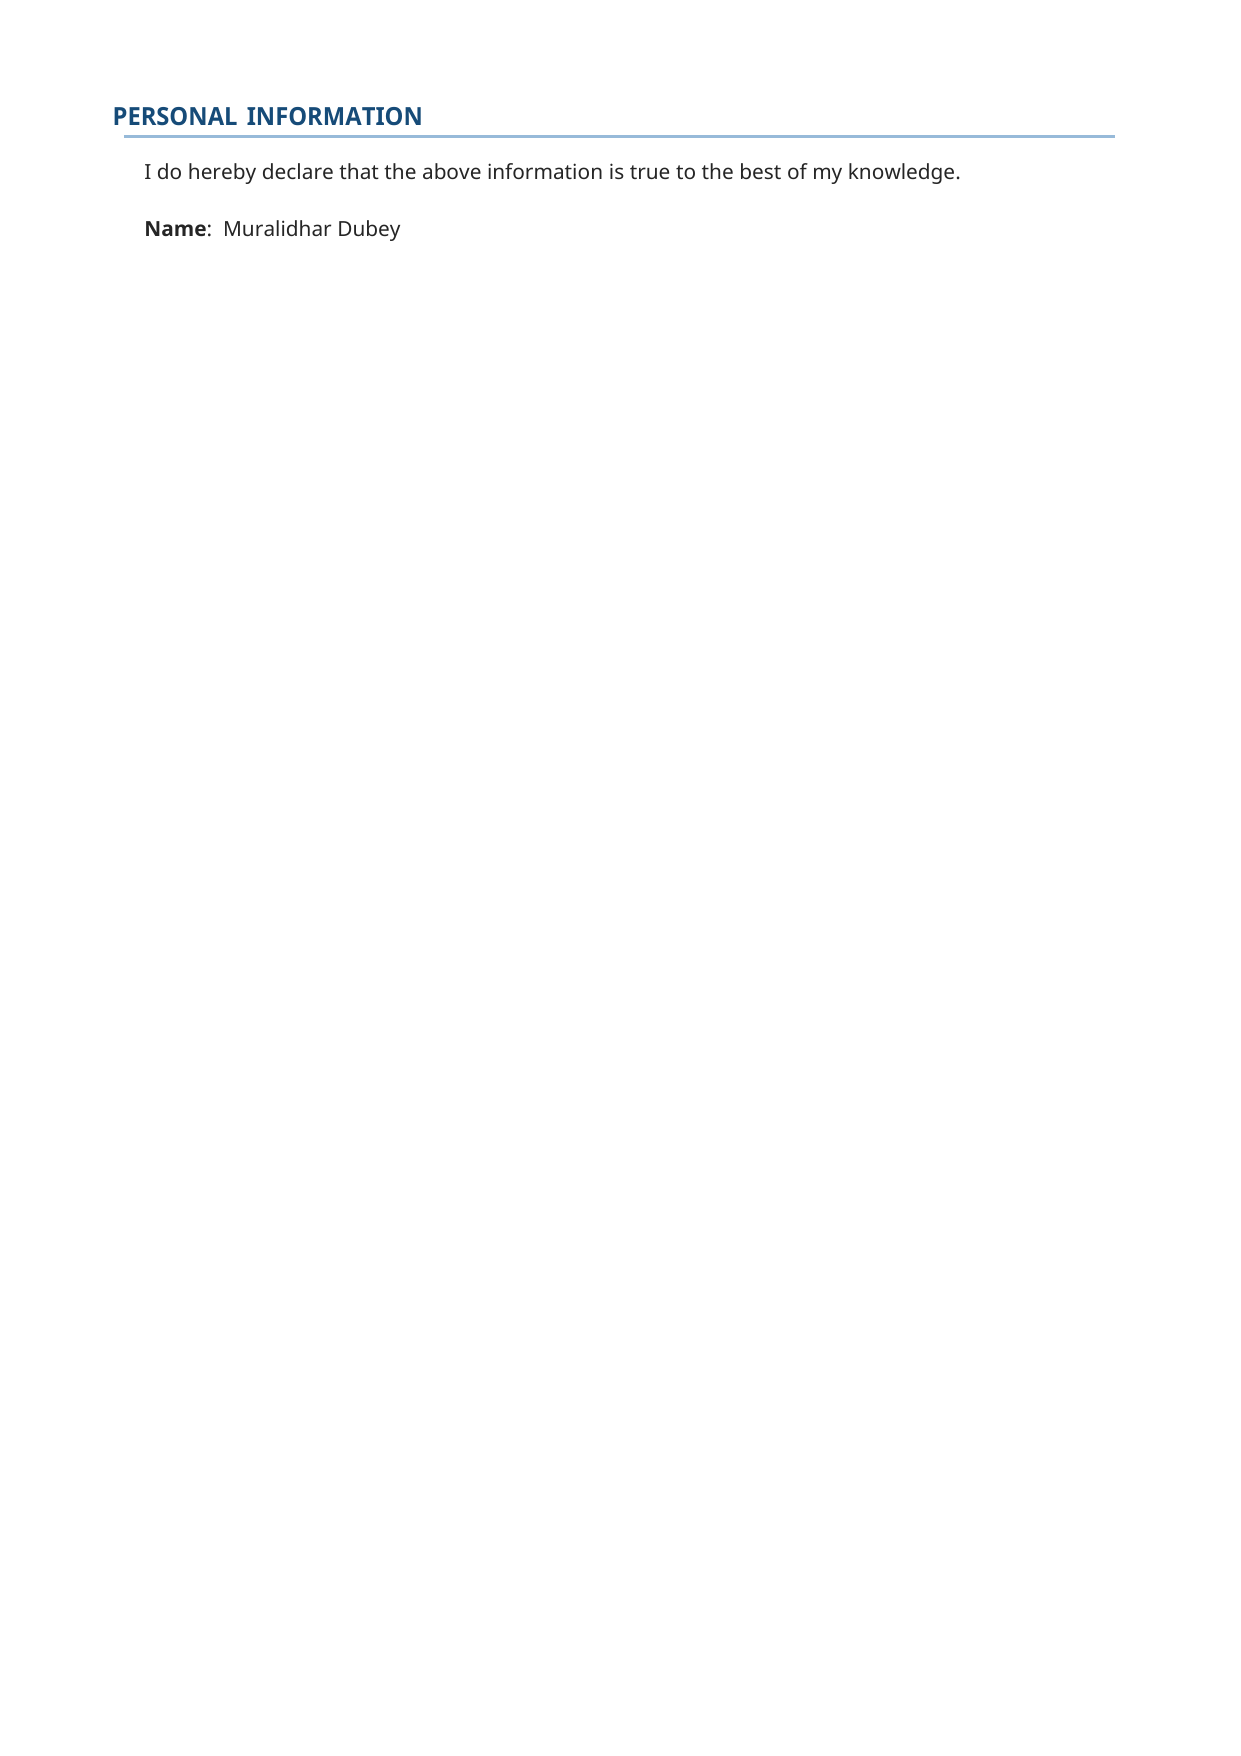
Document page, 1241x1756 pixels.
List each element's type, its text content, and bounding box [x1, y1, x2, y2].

text Name: Muralidhar Dubey [144, 214, 1144, 243]
subtitle PERSONAL INFORMATION [112, 98, 1144, 132]
text I do hereby declare that the above information is true to the best of my knowledge. [144, 157, 1144, 186]
